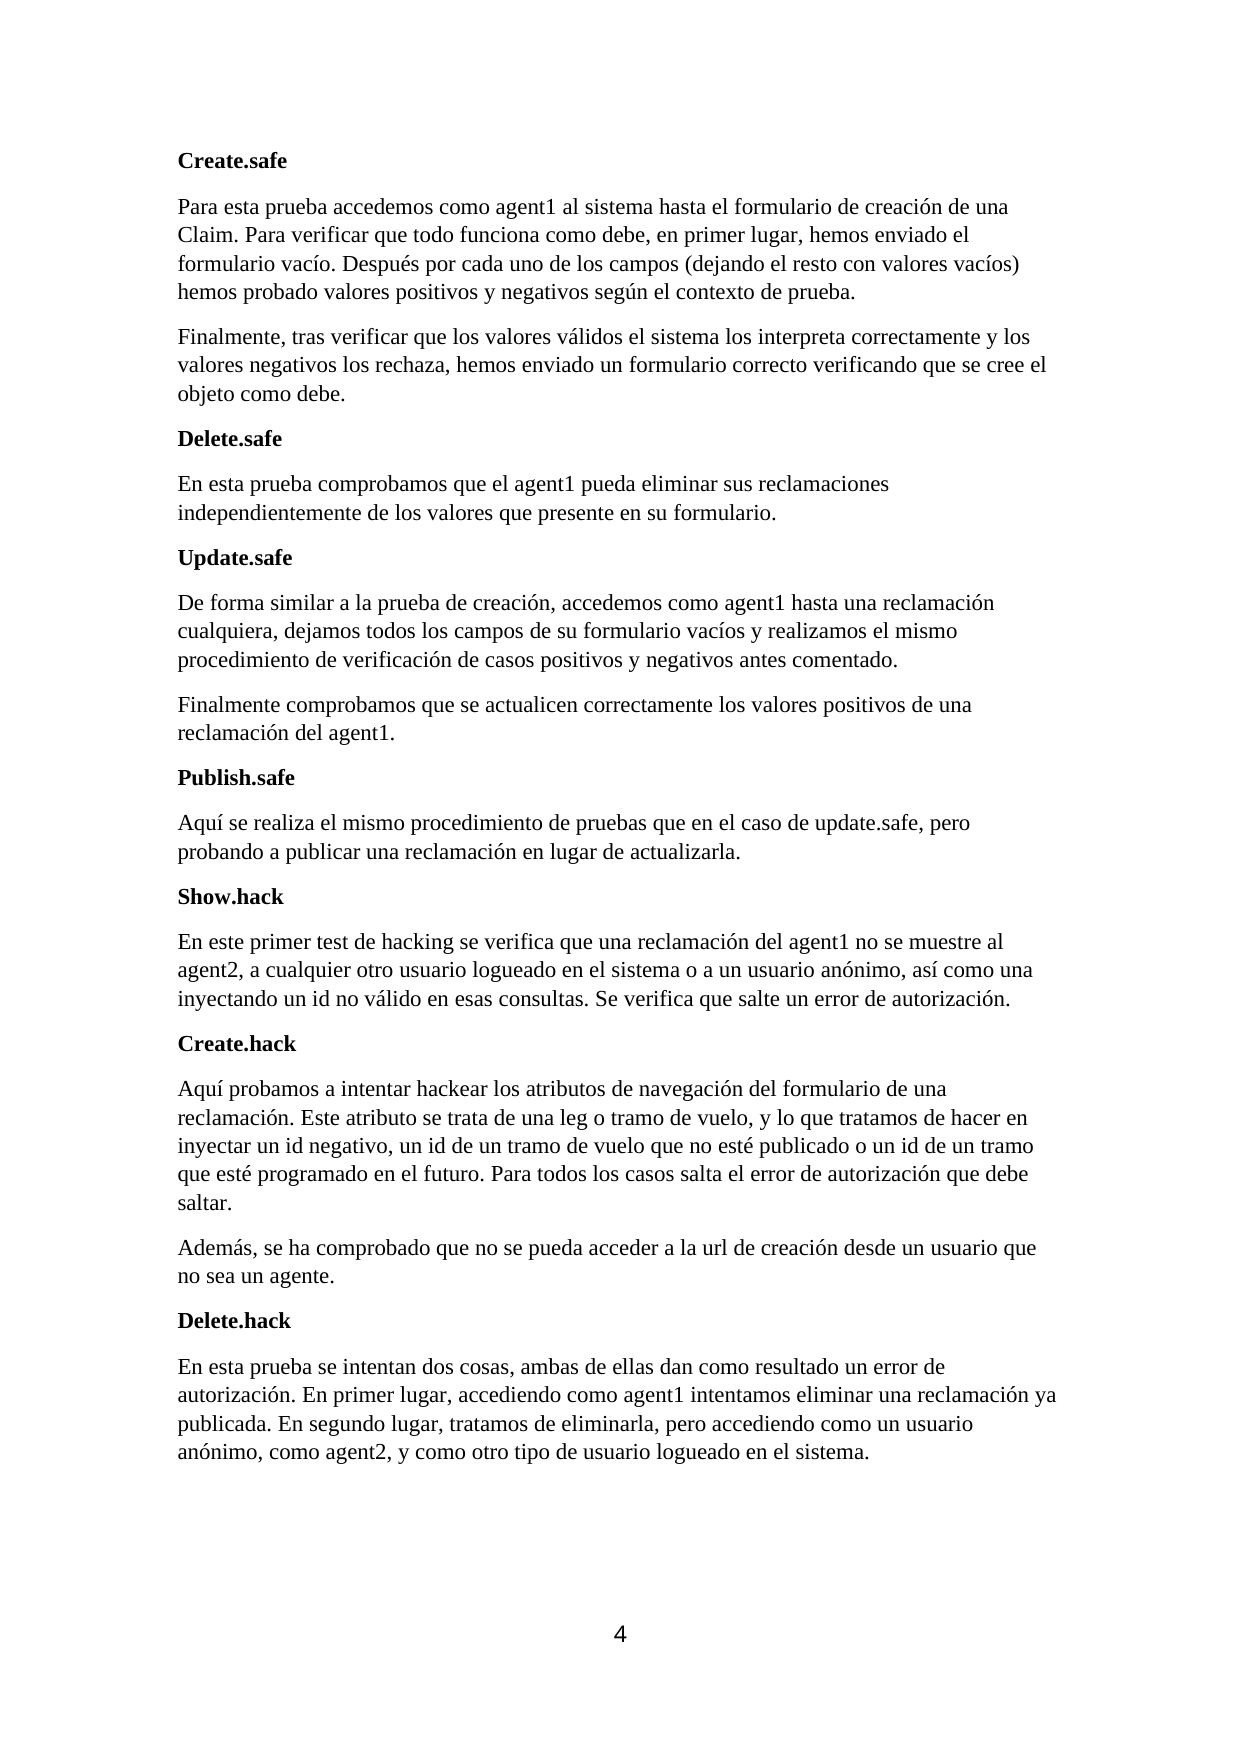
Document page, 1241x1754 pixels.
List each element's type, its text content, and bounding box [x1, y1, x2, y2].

text Aquí se realiza el mismo procedimiento de pruebas que en el caso de update.safe, pero probando a publicar una reclamación en lugar de actualizarla. [177, 809, 1063, 864]
text Finalmente comprobamos que se actualicen correctamente los valores positivos de una reclamación del agent1. [177, 691, 1063, 746]
text Finalmente, tras verificar que los valores válidos el sistema los interpreta correctamente y los valores negativos los rechaza, hemos enviado un formulario correcto verificando que se cree el objeto como debe. [177, 323, 1063, 406]
text En esta prueba se intentan dos cosas, ambas de ellas dan como resultado un error de autorización. En primer lugar, accediendo como agent1 intentamos eliminar una reclamación ya publicada. En segundo lugar, tratamos de eliminarla, pero accediendo como un usuario anónimo, como agent2, y como otro tipo de usuario logueado en el sistema. [177, 1353, 1063, 1464]
text Update.safe [177, 544, 1063, 570]
text Delete.safe [177, 425, 1063, 451]
text De forma similar a la prueba de creación, accedemos como agent1 hasta una reclamación cualquiera, dejamos todos los campos de su formulario vacíos y realizamos el mismo procedimiento de verificación de casos positivos y negativos antes comentado. [177, 589, 1063, 672]
text Show.hack [177, 883, 1063, 909]
text Delete.hack [177, 1308, 1063, 1334]
text Create.safe [177, 148, 1063, 174]
text Publish.safe [177, 764, 1063, 791]
text Aquí probamos a intentar hackear los atributos de navegación del formulario de una reclamación. Este atributo se trata de una leg o tramo de vuelo, y lo que tratamos de hacer en inyectar un id negativo, un id de un tramo de vuelo que no esté publicado o un id de un tramo que esté programado en el futuro. Para todos los casos salta el error de autorización que debe saltar. [177, 1075, 1063, 1215]
text Create.hack [177, 1030, 1063, 1056]
text En esta prueba comprobamos que el agent1 pueda eliminar sus reclamaciones independientemente de los valores que presente en su formulario. [177, 470, 1063, 525]
text Para esta prueba accedemos como agent1 al sistema hasta el formulario de creación de una Claim. Para verificar que todo funciona como debe, en primer lugar, hemos enviado el formulario vacío. Después por cada uno de los campos (dejando el resto con valores vacíos) hemos probado valores positivos y negativos según el contexto de prueba. [177, 193, 1063, 304]
text En este primer test de hacking se verifica que una reclamación del agent1 no se muestre al agent2, a cualquier otro usuario logueado en el sistema o a un usuario anónimo, así como una inyectando un id no válido en esas consultas. Se verifica que salte un error de autorización. [177, 928, 1063, 1011]
text Además, se ha comprobado que no se pueda acceder a la url de creación desde un usuario que no sea un agente. [177, 1234, 1063, 1289]
